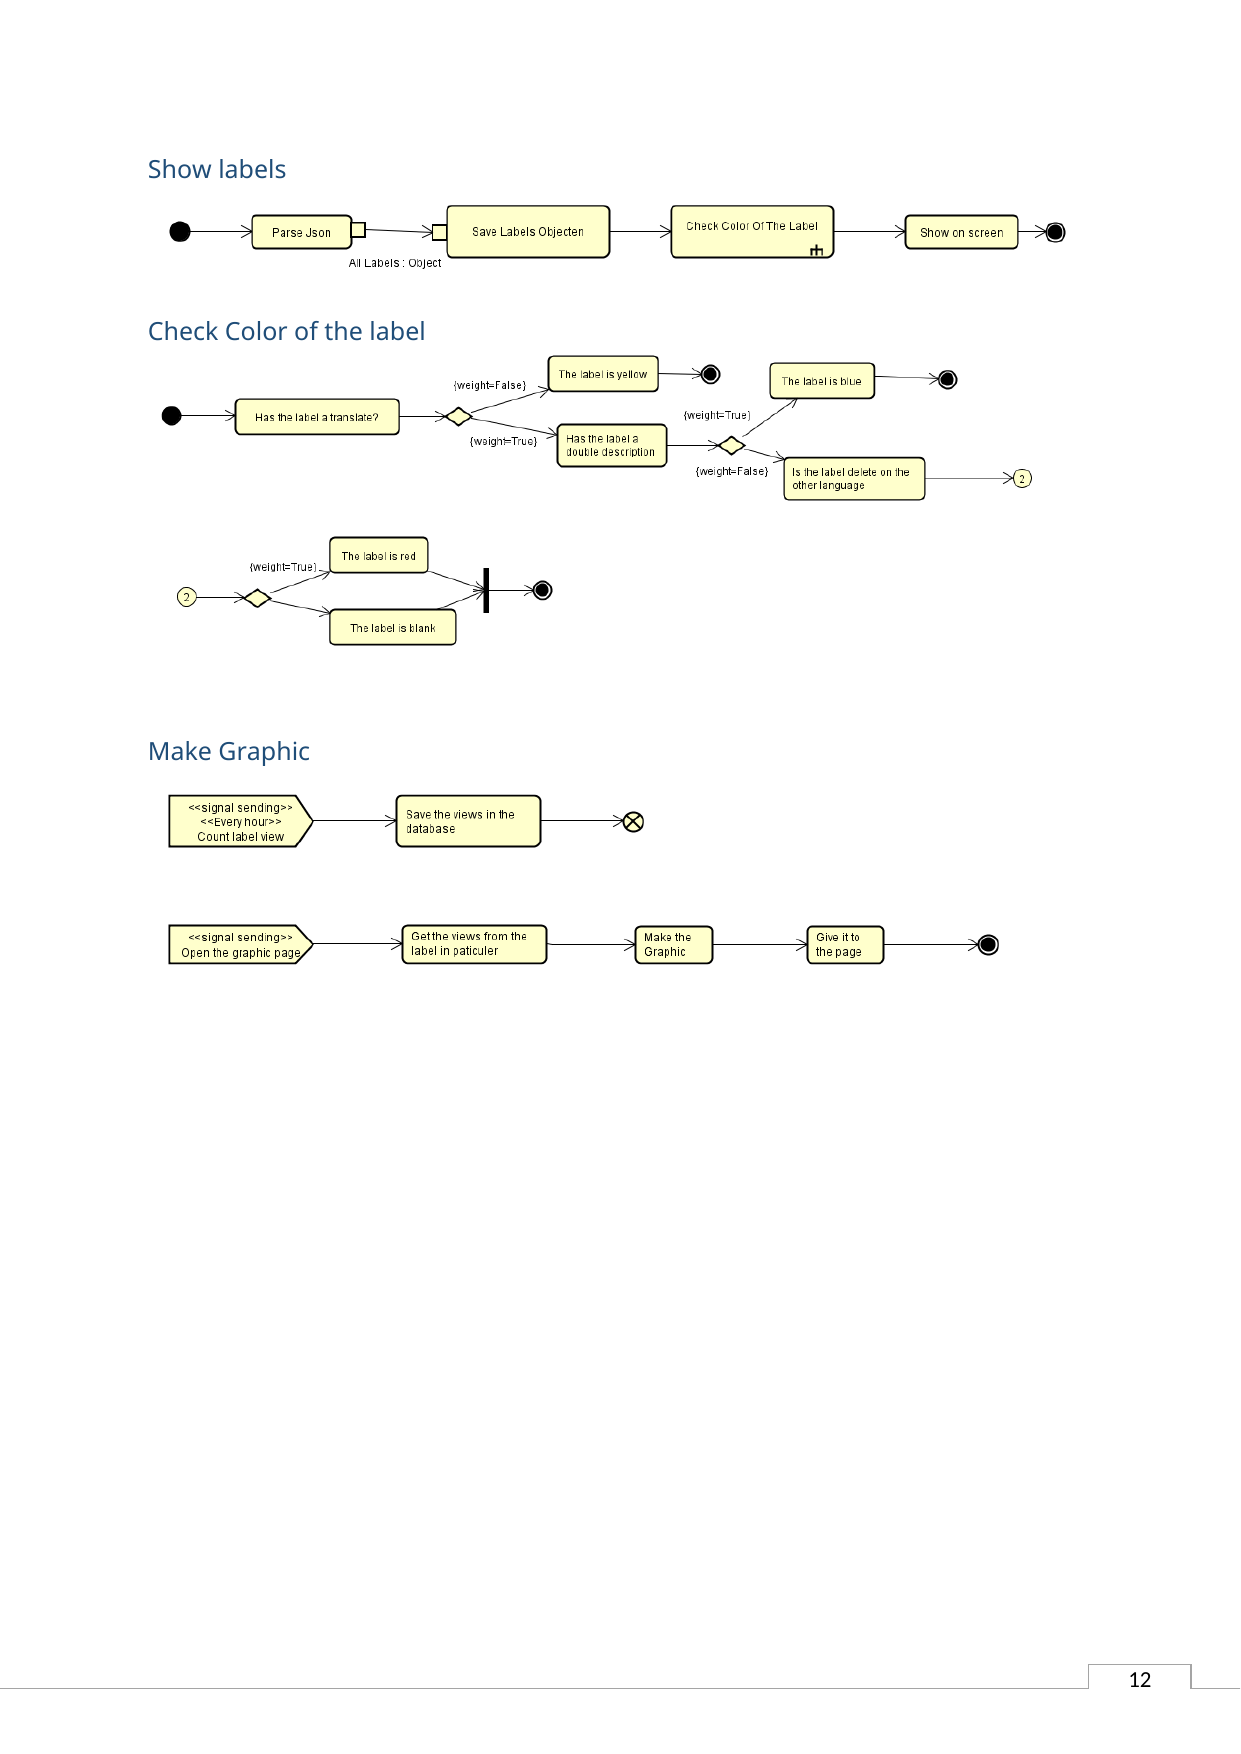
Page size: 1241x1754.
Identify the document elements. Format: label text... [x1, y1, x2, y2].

subtitle Show labels [148, 152, 1093, 186]
picture [147, 188, 1093, 295]
subtitle Make Graphic [148, 733, 1093, 767]
picture [147, 350, 1093, 715]
picture [147, 770, 1093, 1037]
subtitle Check Color of the label [148, 313, 1093, 347]
